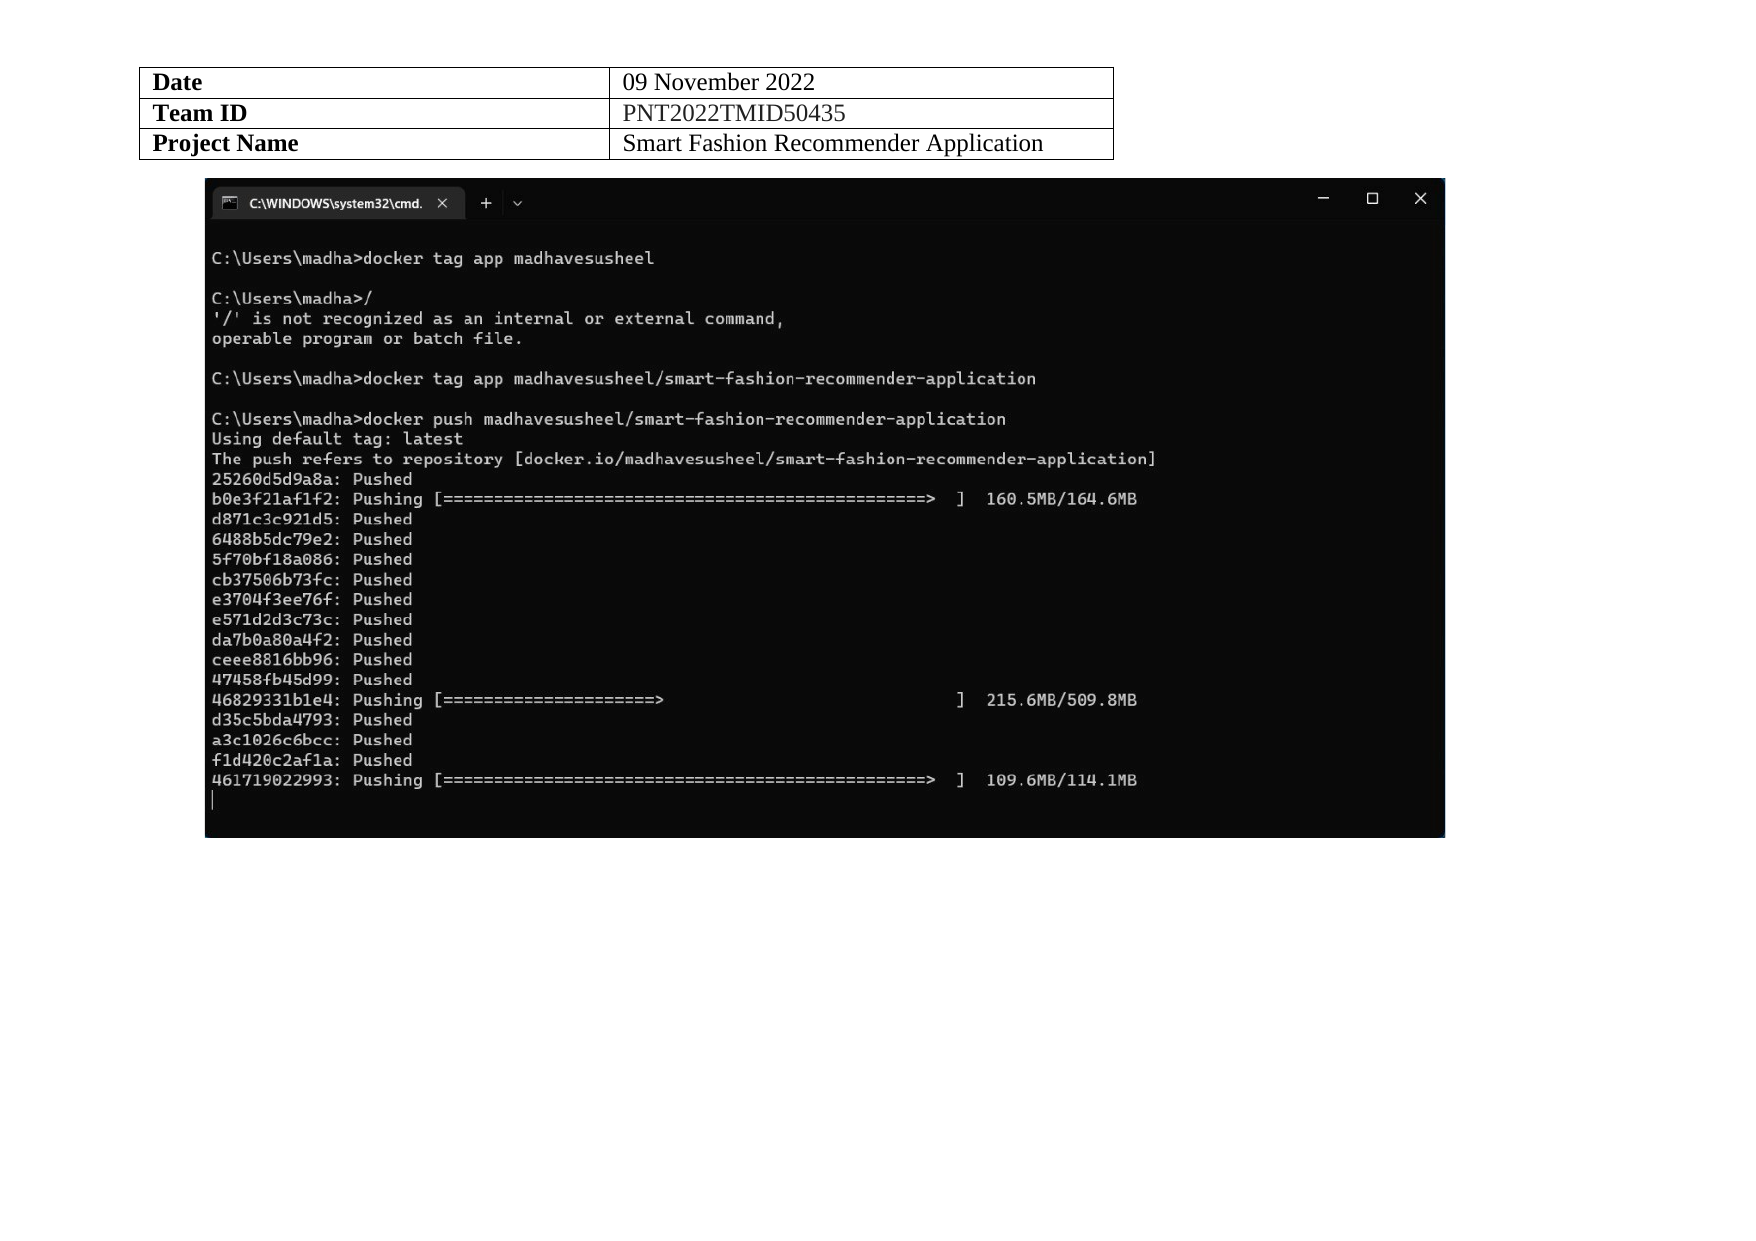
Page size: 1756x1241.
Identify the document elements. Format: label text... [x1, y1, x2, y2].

table_cell PNT2022TMID50435 [610, 99, 1113, 127]
table_cell Team ID [140, 99, 609, 127]
table_cell Project Name [140, 129, 609, 158]
table_header 09 November 2022 [610, 68, 1113, 97]
table_cell Smart Fashion Recommender Application [610, 129, 1113, 158]
picture [204, 178, 1446, 838]
table_header Date [140, 68, 609, 97]
